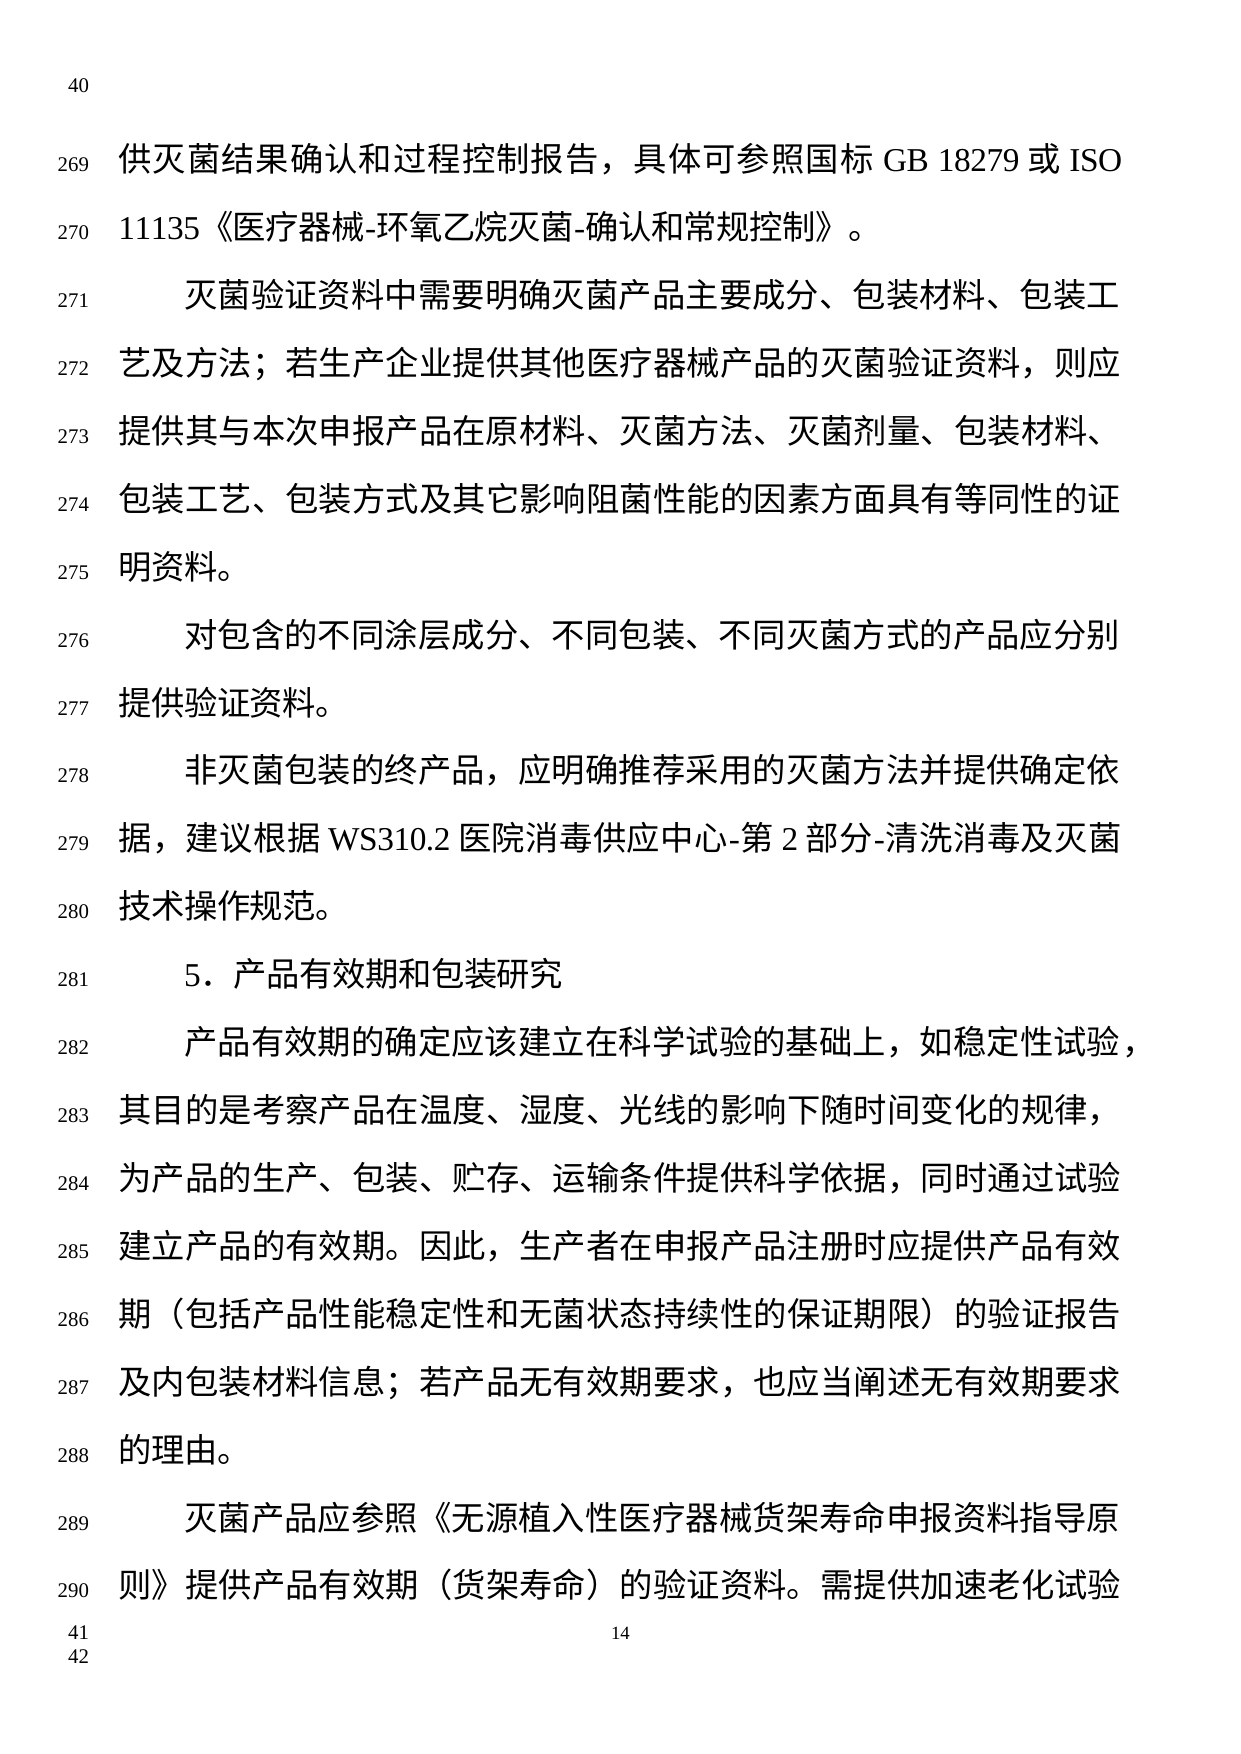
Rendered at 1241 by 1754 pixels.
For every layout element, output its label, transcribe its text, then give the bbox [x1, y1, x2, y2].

text 灭菌验证资料中需要明确灭菌产品主要成分、包装材料、包装工艺及方法；若生产企业提供其他医疗器械产品的灭菌验证资料，则应提供其与本次申报产品在原材料、灭菌方法、灭菌剂量、包装材料、包装工艺、包装方式及其它影响阻菌性能的因素方面具有等同性的证明资料。 [118, 259, 1122, 598]
text 对包含的不同涂层成分、不同包装、不同灭菌方式的产品应分别提供验证资料。 [118, 598, 1122, 734]
text 5．产品有效期和包装研究 [118, 938, 1122, 1006]
text 非灭菌包装的终产品，应明确推荐采用的灭菌方法并提供确定依据，建议根据WS310.2医院消毒供应中心-第2部分-清洗消毒及灭菌技术操作规范。 [118, 734, 1122, 938]
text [118, 123, 1122, 259]
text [118, 1481, 1122, 1617]
text 产品有效期的确定应该建立在科学试验的基础上，如稳定性试验，其目的是考察产品在温度、湿度、光线的影响下随时间变化的规律，为产品的生产、包装、贮存、运输条件提供科学依据，同时通过试验建立产品的有效期。因此，生产者在申报产品注册时应提供产品有效期（包括产品性能稳定性和无菌状态持续性的保证期限）的验证报告及内包装材料信息；若产品无有效期要求，也应当阐述无有效期要求的理由。 [118, 1006, 1122, 1481]
